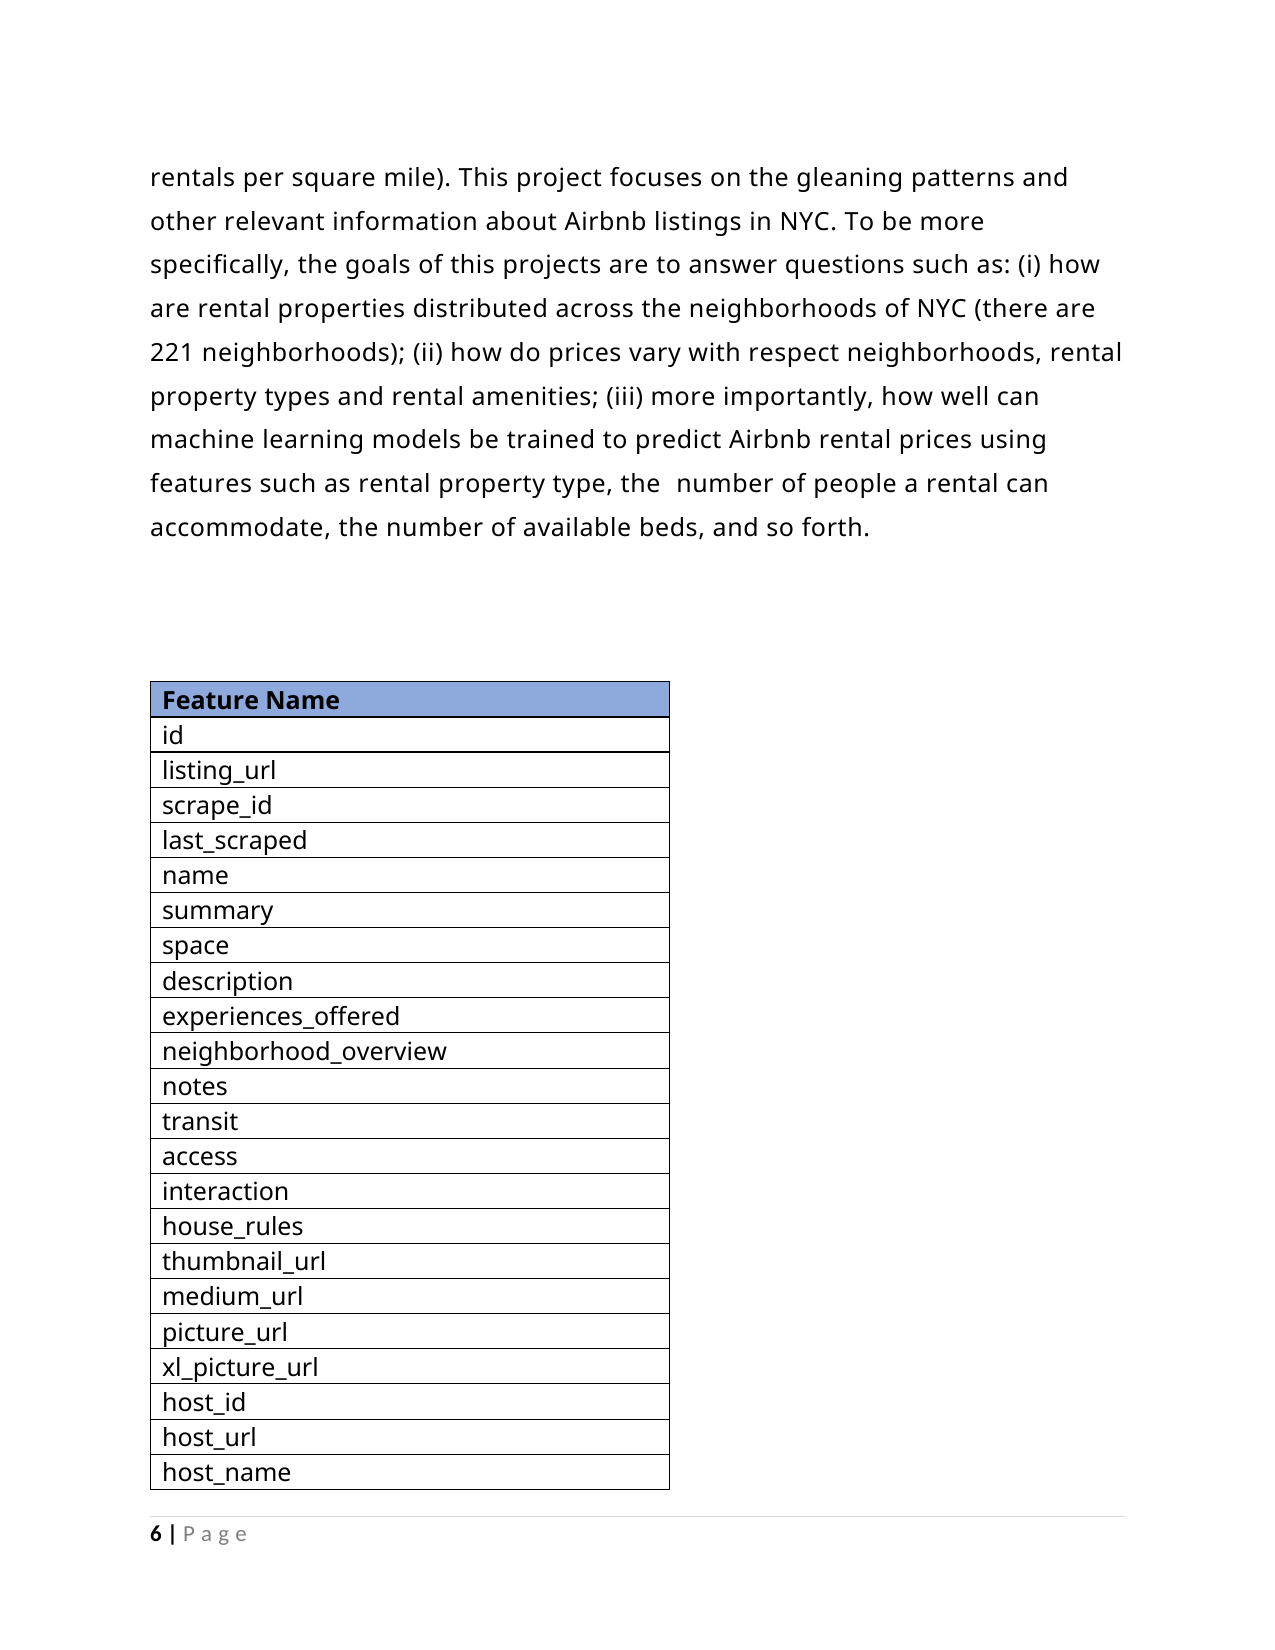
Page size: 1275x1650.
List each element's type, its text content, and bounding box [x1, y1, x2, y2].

table_cell neighborhood_overview [151, 1033, 669, 1067]
table_cell summary [151, 893, 669, 927]
table_cell space [151, 928, 669, 962]
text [150, 150, 1125, 544]
table_cell listing_url [151, 753, 669, 787]
table_cell transit [151, 1104, 669, 1138]
table_cell access [151, 1139, 669, 1173]
table_cell scrape_id [151, 788, 669, 822]
table_cell name [151, 858, 669, 892]
table_cell host_name [151, 1455, 669, 1489]
table_cell experiences_offered [151, 998, 669, 1032]
table_header Feature Name [151, 682, 669, 716]
table_cell house_rules [151, 1209, 669, 1243]
table_cell id [151, 718, 669, 751]
table_cell interaction [151, 1174, 669, 1208]
table_cell thumbnail_url [151, 1244, 669, 1278]
table_cell picture_url [151, 1314, 669, 1348]
table_cell last_scraped [151, 823, 669, 857]
table_cell medium_url [151, 1279, 669, 1313]
table_cell description [151, 963, 669, 997]
table_cell notes [151, 1069, 669, 1102]
table_cell host_url [151, 1420, 669, 1453]
table_cell xl_picture_url [151, 1349, 669, 1383]
table_cell host_id [151, 1384, 669, 1418]
